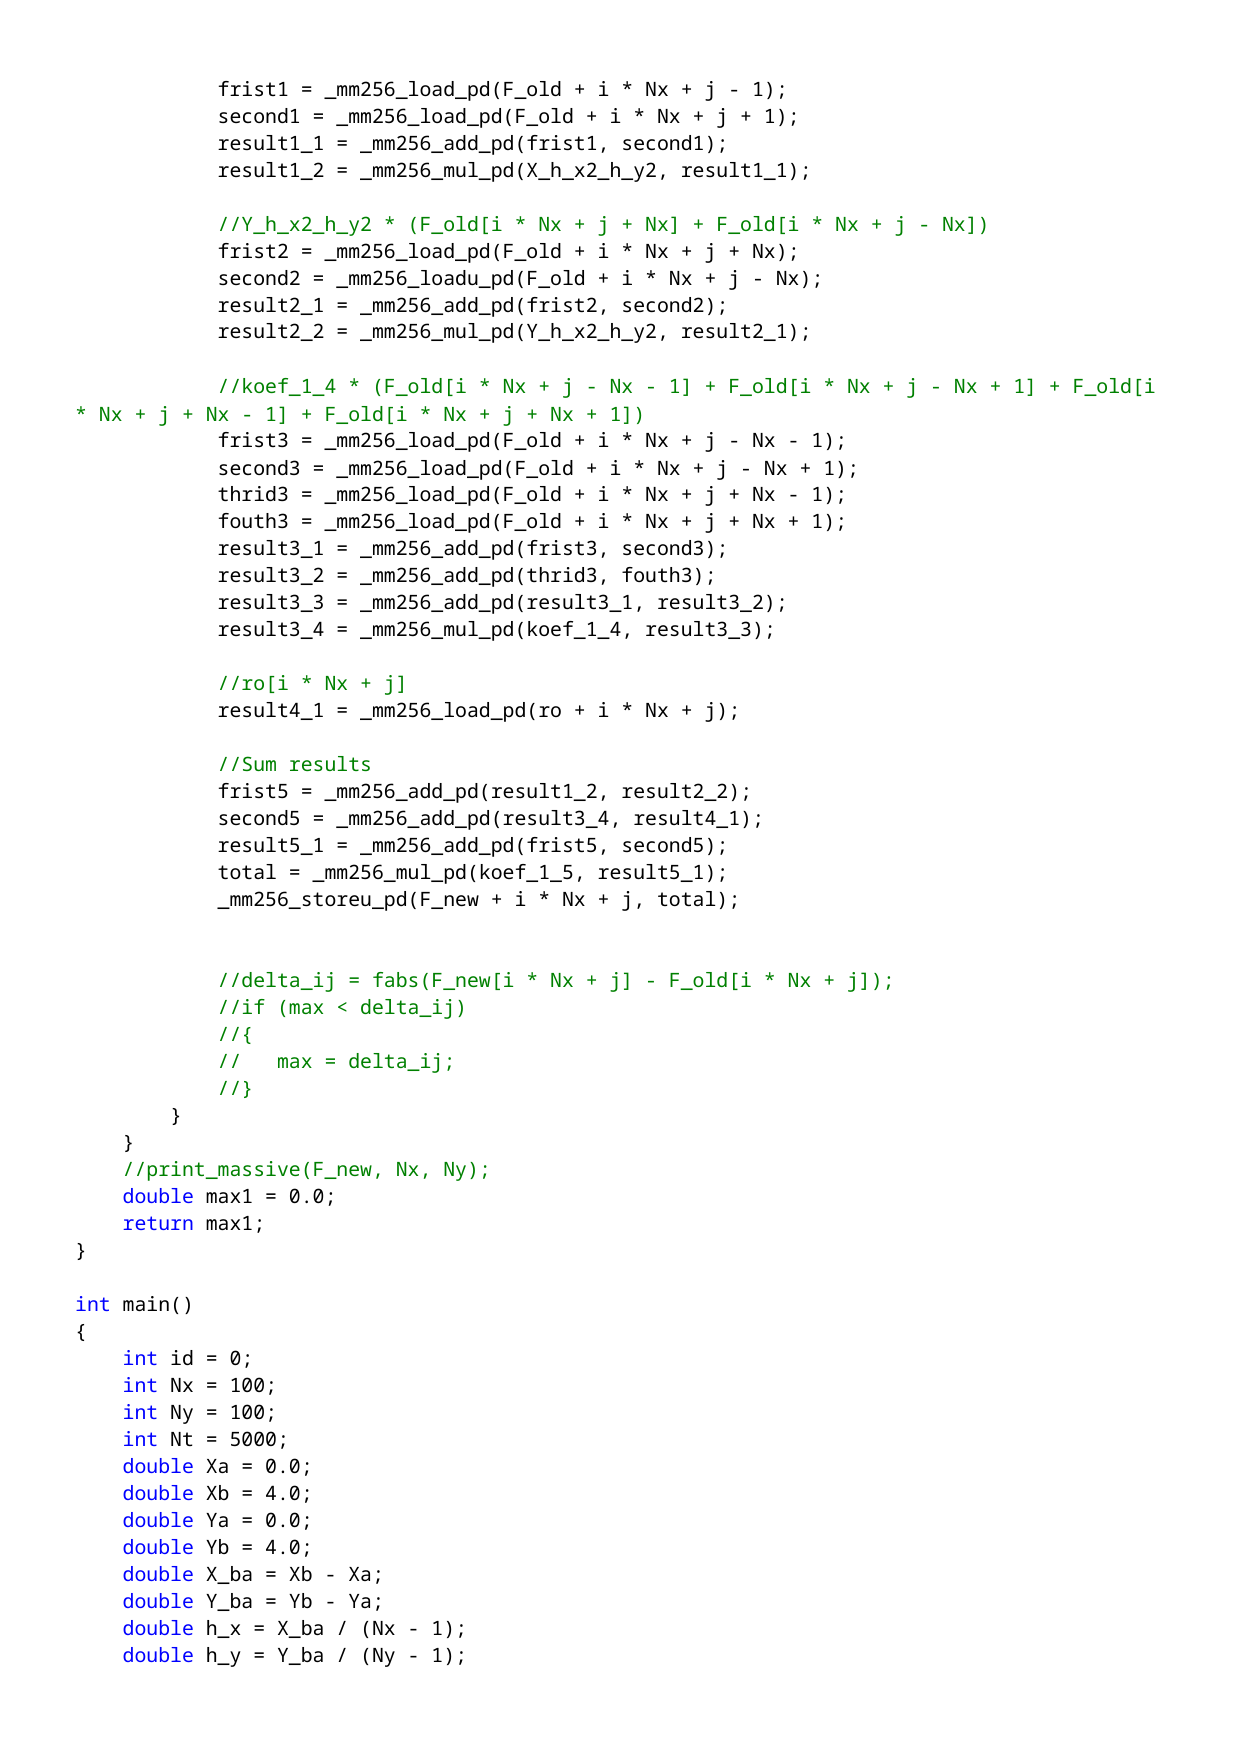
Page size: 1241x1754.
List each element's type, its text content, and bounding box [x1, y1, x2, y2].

text frist2 = _mm256_load_pd(F_old + i * Nx + j + Nx); [75, 237, 1165, 264]
text second3 = _mm256_load_pd(F_old + i * Nx + j - Nx + 1); [75, 454, 1165, 481]
text result5_1 = _mm256_add_pd(frist5, second5); [75, 831, 1165, 858]
text int main() [75, 1290, 1165, 1317]
text result3_3 = _mm256_add_pd(result3_1, result3_2); [75, 589, 1165, 616]
text // max = delta_ij; [75, 1047, 1165, 1074]
text //delta_ij = fabs(F_new[i * Nx + j] - F_old[i * Nx + j]); [75, 966, 1165, 993]
text frist1 = _mm256_load_pd(F_old + i * Nx + j - 1); [75, 75, 1165, 102]
text double Ya = 0.0; [75, 1506, 1165, 1533]
text frist3 = _mm256_load_pd(F_old + i * Nx + j - Nx - 1); [75, 427, 1165, 454]
text double h_x = X_ba / (Nx - 1); [75, 1614, 1165, 1641]
text result3_1 = _mm256_add_pd(frist3, second3); [75, 535, 1165, 562]
text frist5 = _mm256_add_pd(result1_2, result2_2); [75, 777, 1165, 804]
text double Xb = 4.0; [75, 1479, 1165, 1506]
text } [75, 1128, 1165, 1155]
text result1_2 = _mm256_mul_pd(X_h_x2_h_y2, result1_1); [75, 156, 1165, 183]
text fouth3 = _mm256_load_pd(F_old + i * Nx + j + Nx + 1); [75, 508, 1165, 535]
text int Nx = 100; [75, 1371, 1165, 1398]
text } [75, 1101, 1165, 1128]
text int id = 0; [75, 1344, 1165, 1371]
text int Ny = 100; [75, 1398, 1165, 1425]
text double max1 = 0.0; [75, 1182, 1165, 1209]
text result2_2 = _mm256_mul_pd(Y_h_x2_h_y2, result2_1); [75, 318, 1165, 345]
text //Sum results [75, 751, 1165, 777]
text //} [75, 1074, 1165, 1101]
text second1 = _mm256_load_pd(F_old + i * Nx + j + 1); [75, 102, 1165, 129]
text double h_y = Y_ba / (Ny - 1); [75, 1641, 1165, 1668]
text double Y_ba = Yb - Ya; [75, 1587, 1165, 1614]
text { [75, 1317, 1165, 1344]
text thrid3 = _mm256_load_pd(F_old + i * Nx + j + Nx - 1); [75, 481, 1165, 508]
text _mm256_storeu_pd(F_new + i * Nx + j, total); [75, 885, 1165, 912]
text double X_ba = Xb - Xa; [75, 1560, 1165, 1587]
text double Xa = 0.0; [75, 1452, 1165, 1479]
text result1_1 = _mm256_add_pd(frist1, second1); [75, 129, 1165, 156]
text //print_massive(F_new, Nx, Ny); [75, 1155, 1165, 1182]
text second5 = _mm256_add_pd(result3_4, result4_1); [75, 804, 1165, 831]
text result3_4 = _mm256_mul_pd(koef_1_4, result3_3); [75, 616, 1165, 643]
text result3_2 = _mm256_add_pd(thrid3, fouth3); [75, 562, 1165, 589]
text } [75, 1236, 1165, 1263]
text //ro[i * Nx + j] [75, 669, 1165, 697]
text second2 = _mm256_loadu_pd(F_old + i * Nx + j - Nx); [75, 264, 1165, 291]
text //koef_1_4 * (F_old[i * Nx + j - Nx - 1] + F_old[i * Nx + j - Nx + 1] + F_old[i * Nx + j + Nx - 1] + F_old[i * Nx + j + Nx + 1]) [75, 373, 1165, 427]
text double Yb = 4.0; [75, 1533, 1165, 1560]
text result2_1 = _mm256_add_pd(frist2, second2); [75, 291, 1165, 318]
text int Nt = 5000; [75, 1425, 1165, 1452]
text //if (max < delta_ij) [75, 993, 1165, 1020]
text total = _mm256_mul_pd(koef_1_5, result5_1); [75, 858, 1165, 885]
text result4_1 = _mm256_load_pd(ro + i * Nx + j); [75, 697, 1165, 723]
text return max1; [75, 1209, 1165, 1236]
text //{ [75, 1020, 1165, 1047]
text //Y_h_x2_h_y2 * (F_old[i * Nx + j + Nx] + F_old[i * Nx + j - Nx]) [75, 210, 1165, 237]
